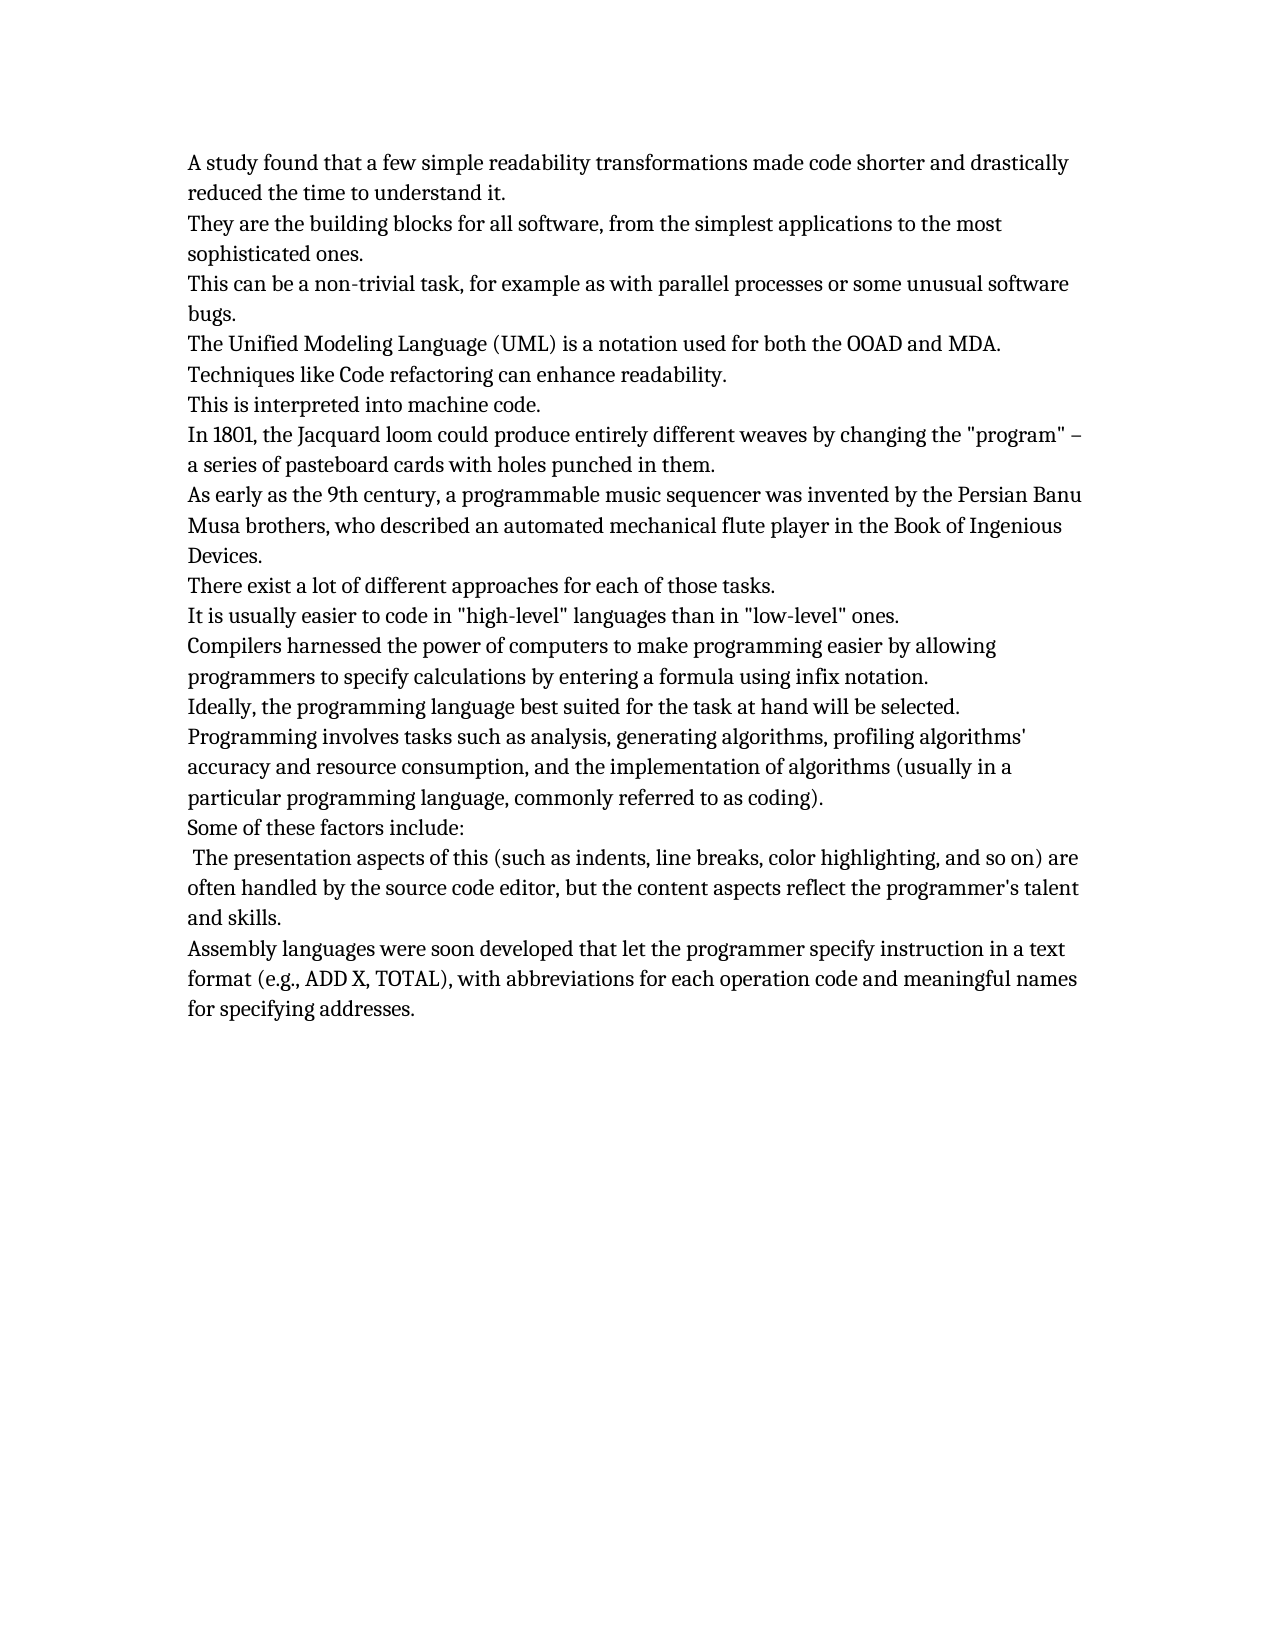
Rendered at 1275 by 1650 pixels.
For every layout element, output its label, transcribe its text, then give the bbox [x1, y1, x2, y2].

text A study found that a few simple readability transformations made code shorter and drastically reduced the time to understand it. They are the building blocks for all software, from the simplest applications to the most sophisticated ones. This can be a non-trivial task, for example as with parallel processes or some unusual software bugs. The Unified Modeling Language (UML) is a notation used for both the OOAD and MDA. Techniques like Code refactoring can enhance readability. This is interpreted into machine code. In 1801, the Jacquard loom could produce entirely different weaves by changing the "program" – a series of pasteboard cards with holes punched in them. As early as the 9th century, a programmable music sequencer was invented by the Persian Banu Musa brothers, who described an automated mechanical flute player in the Book of Ingenious Devices. There exist a lot of different approaches for each of those tasks. It is usually easier to code in "high-level" languages than in "low-level" ones. Compilers harnessed the power of computers to make programming easier by allowing programmers to specify calculations by entering a formula using infix notation. Ideally, the programming language best suited for the task at hand will be selected. Programming involves tasks such as analysis, generating algorithms, profiling algorithms' accuracy and resource consumption, and the implementation of algorithms (usually in a particular programming language, commonly referred to as coding). Some of these factors include: The presentation aspects of this (such as indents, line breaks, color highlighting, and so on) are often handled by the source code editor, but the content aspects reflect the programmer's talent and skills. Assembly languages were soon developed that let the programmer specify instruction in a text format (e.g., ADD X, TOTAL), with abbreviations for each operation code and meaningful names for specifying addresses. [187, 150, 1087, 1022]
